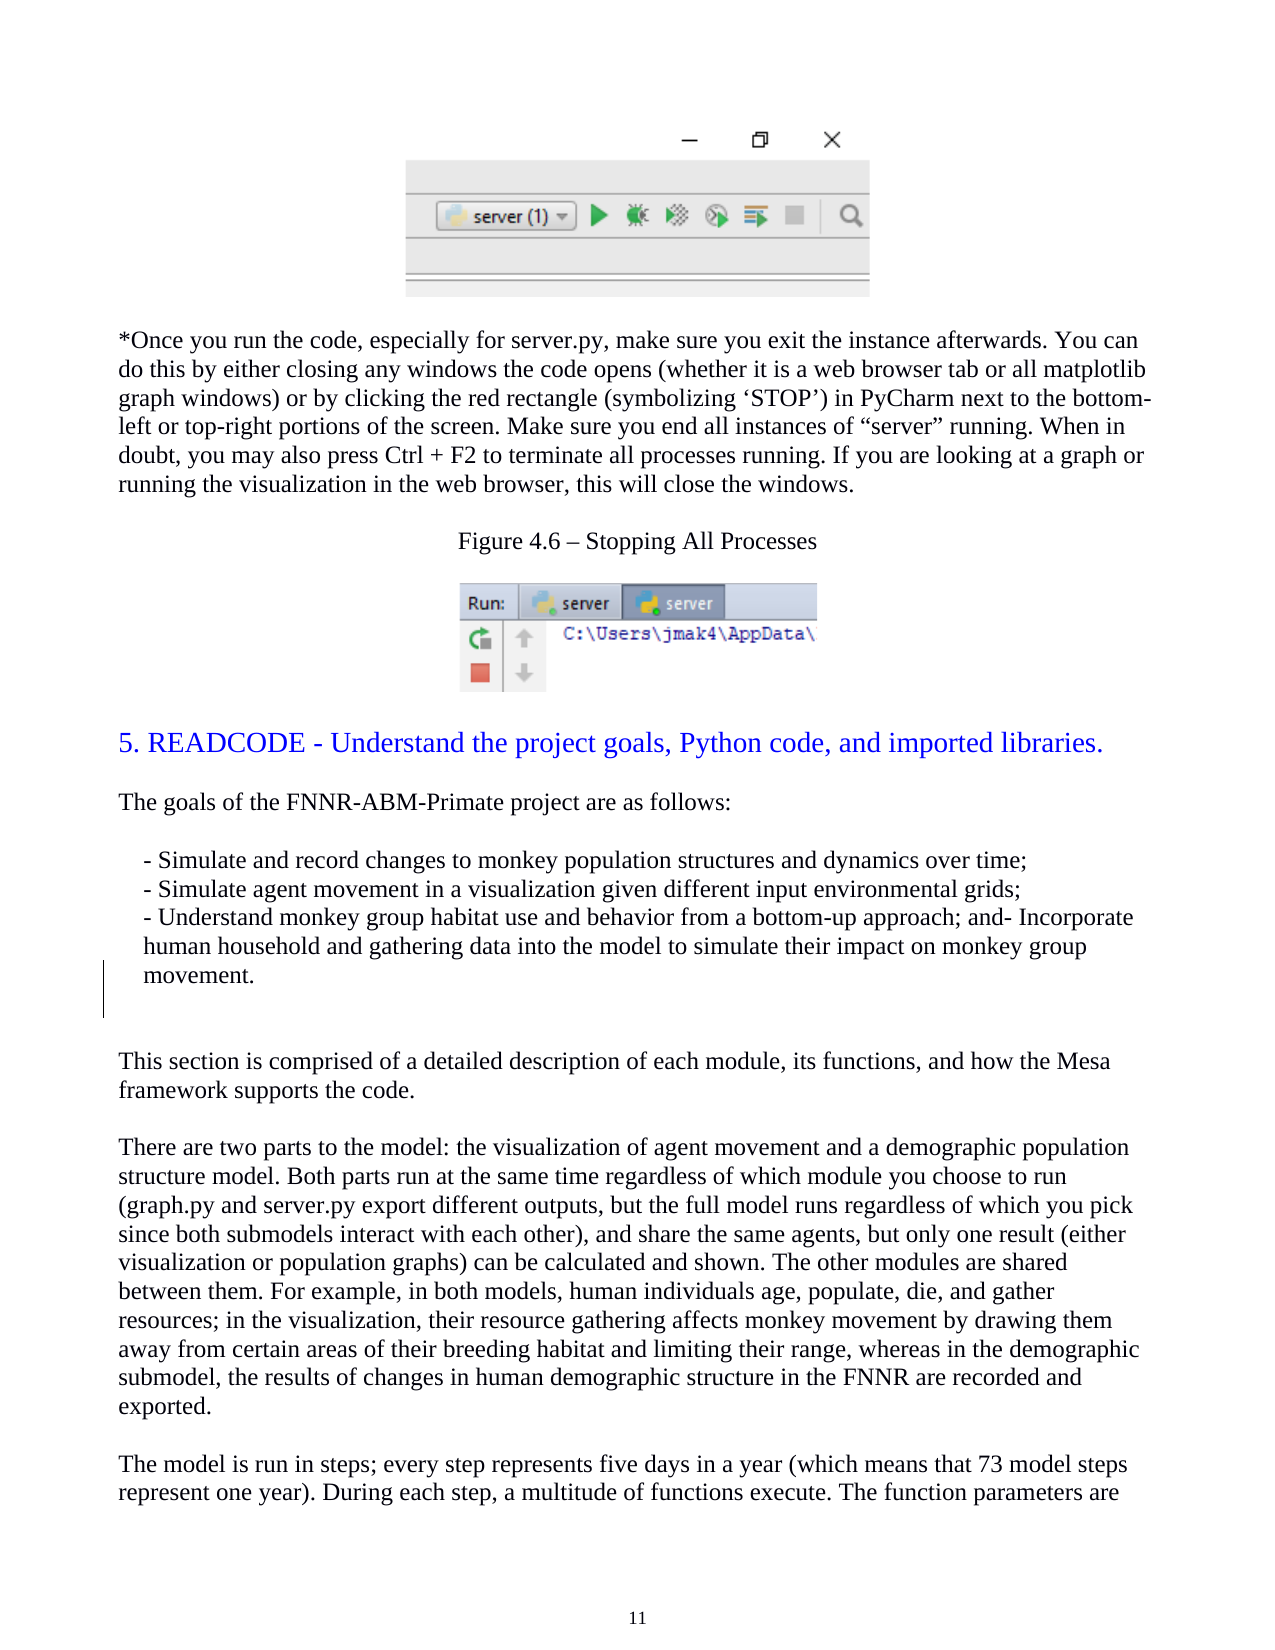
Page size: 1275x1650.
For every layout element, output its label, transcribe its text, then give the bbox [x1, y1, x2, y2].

text 5. READCODE - Understand the project goals, Python code, and imported libraries. [118, 725, 1157, 759]
text Figure 4.6 – Stopping All Processes [118, 526, 1157, 555]
text - Simulate and record changes to monkey population structures and dynamics over time; [143, 845, 1157, 874]
text The goals of the FNNR-ABM-Primate project are as follows: [118, 787, 1157, 816]
text - Understand monkey group habitat use and behavior from a bottom-up approach; and- Incorporate human household and gathering data into the model to simulate their impact on monkey group movement. [143, 902, 1157, 989]
text - Simulate agent movement in a visualization given different input environmental grids; [143, 874, 1157, 902]
picture [457, 583, 818, 692]
text This section is comprised of a detailed description of each module, its functions, and how the Mesa framework supports the code. [118, 1046, 1157, 1104]
text *Once you run the code, especially for server.py, make sure you exit the instance afterwards. You can do this by either closing any windows the code opens (whether it is a web browser tab or all matplotlib graph windows) or by clicking the red rectangle (symbolizing ‘STOP’) in PyCharm next to the bottom-left or top-right portions of the screen. Make sure you end all instances of “server” running. When in doubt, you may also press Ctrl + F2 to terminate all processes running. If you are looking at a graph or running the visualization in the web browser, this will close the windows. [118, 325, 1157, 498]
picture [405, 118, 870, 297]
text There are two parts to the model: the visualization of agent movement and a demographic population structure model. Both parts run at the same time regardless of which module you choose to run (graph.py and server.py export different outputs, but the full model runs regardless of which you pick since both submodels interact with each other), and share the same agents, but only one result (either visualization or population graphs) can be calculated and shown. The other modules are shared between them. For example, in both models, human individuals age, populate, die, and gather resources; in the visualization, their resource gathering affects monkey movement by drawing them away from certain areas of their breeding habitat and limiting their range, whereas in the demographic submodel, the results of changes in human demographic structure in the FNNR are recorded and exported. [118, 1132, 1157, 1420]
